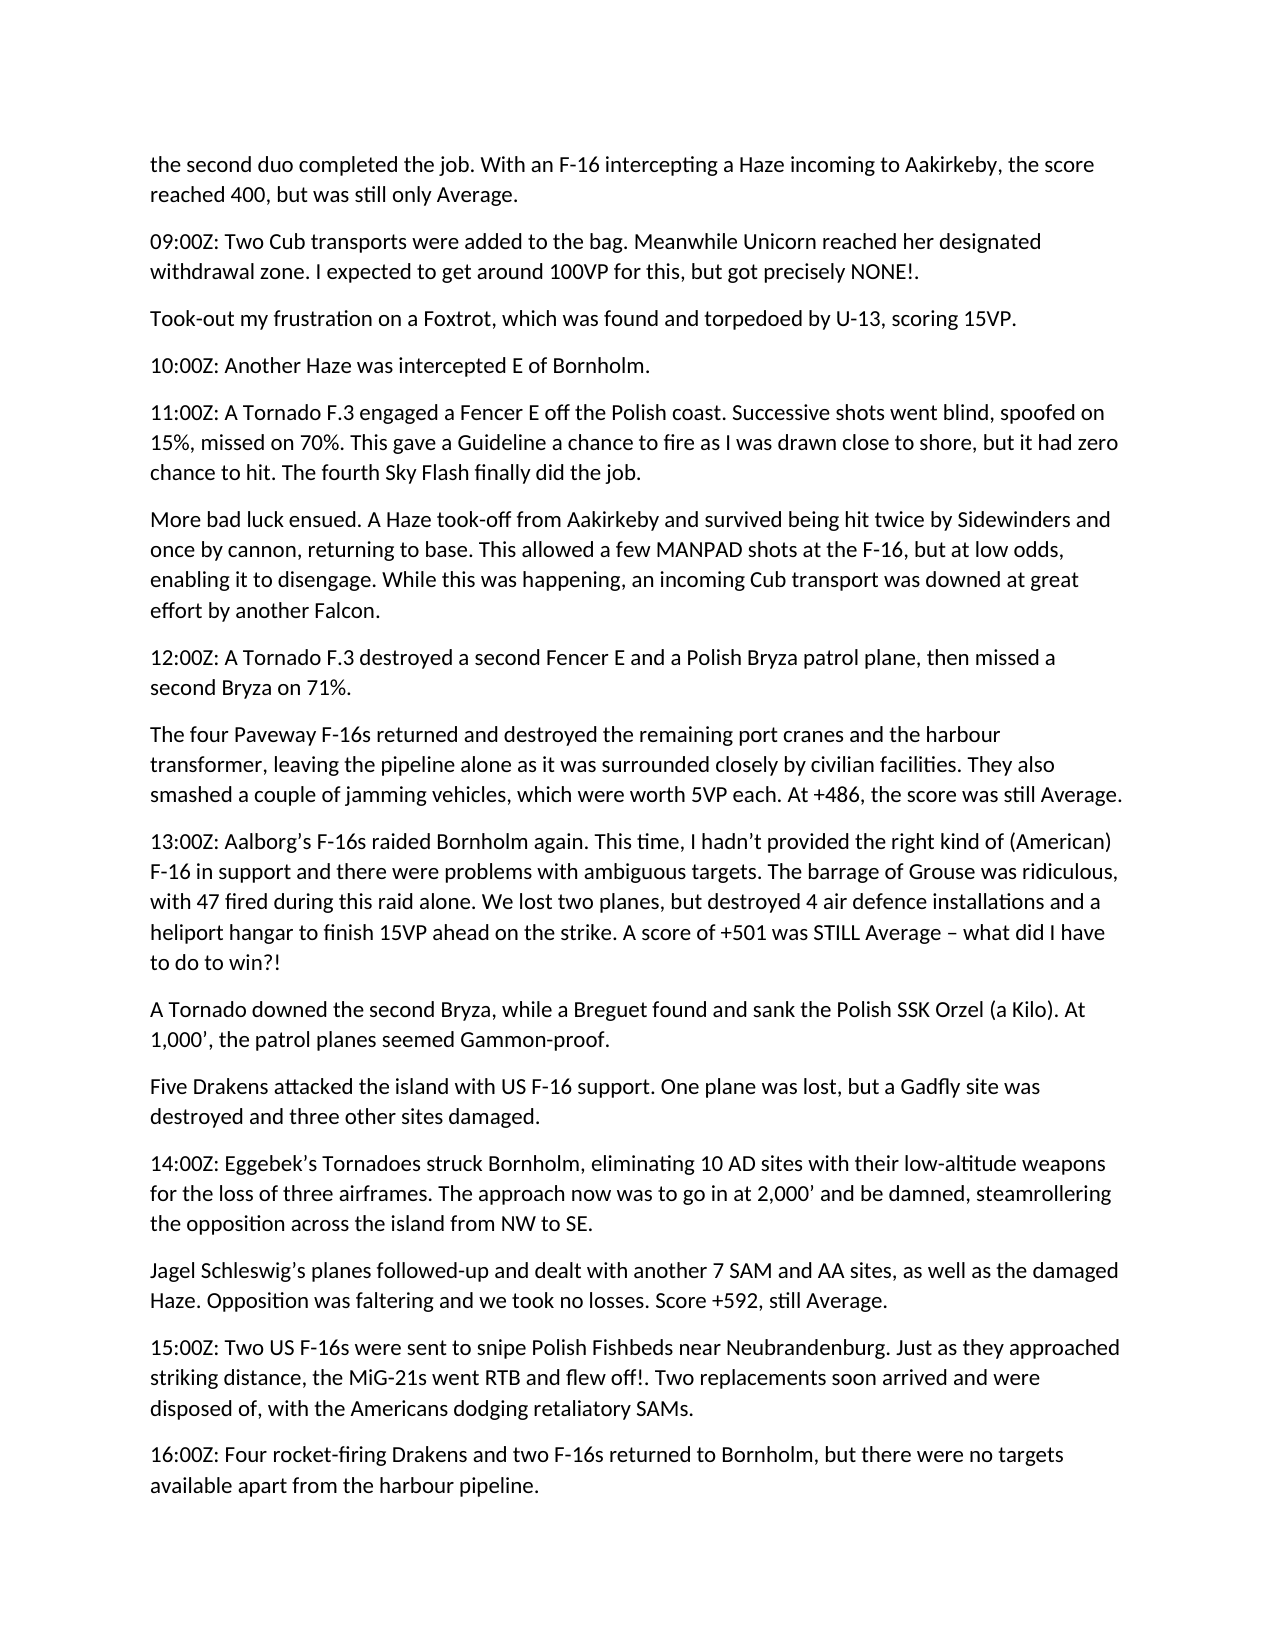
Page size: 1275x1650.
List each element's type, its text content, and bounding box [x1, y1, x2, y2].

text 16:00Z: Four rocket-firing Drakens and two F-16s returned to Bornholm, but there were no targets available apart from the harbour pipeline. [150, 1441, 1125, 1499]
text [150, 150, 1125, 208]
text 14:00Z: Eggebek’s Tornadoes struck Bornholm, eliminating 10 AD sites with their low-altitude weapons for the loss of three airframes. The approach now was to go in at 2,000’ and be damned, steamrollering the opposition across the island from NW to SE. [150, 1149, 1125, 1237]
text 09:00Z: Two Cub transports were added to the bag. Meanwhile Unicorn reached her designated withdrawal zone. I expected to get around 100VP for this, but got precisely NONE!. [150, 227, 1125, 285]
text A Tornado downed the second Bryza, while a Breguet found and sank the Polish SSK Orzel (a Kilo). At 1,000’, the patrol planes seemed Gammon-proof. [150, 995, 1125, 1053]
text Five Drakens attacked the island with US F-16 support. One plane was lost, but a Gadfly site was destroyed and three other sites damaged. [150, 1072, 1125, 1130]
text Jagel Schleswig’s planes followed-up and dealt with another 7 SAM and AA sites, as well as the damaged Haze. Opposition was faltering and we took no losses. Score +592, still Average. [150, 1256, 1125, 1314]
text 12:00Z: A Tornado F.3 destroyed a second Fencer E and a Polish Bryza patrol plane, then missed a second Bryza on 71%. [150, 643, 1125, 701]
text 13:00Z: Aalborg’s F-16s raided Bornholm again. This time, I hadn’t provided the right kind of (American) F-16 in support and there were problems with ambiguous targets. The barrage of Grouse was ridiculous, with 47 fired during this raid alone. We lost two planes, but destroyed 4 air defence installations and a heliport hangar to finish 15VP ahead on the strike. A score of +501 was STILL Average – what did I have to do to win?! [150, 827, 1125, 976]
text More bad luck ensued. A Haze took-off from Aakirkeby and survived being hit twice by Sidewinders and once by cannon, returning to base. This allowed a few MANPAD shots at the F-16, but at low odds, enabling it to disengage. While this was happening, an incoming Cub transport was downed at great effort by another Falcon. [150, 505, 1125, 624]
text 11:00Z: A Tornado F.3 engaged a Fencer E off the Polish coast. Successive shots went blind, spoofed on 15%, missed on 70%. This gave a Guideline a chance to fire as I was drawn close to shore, but it had zero chance to hit. The fourth Sky Flash finally did the job. [150, 398, 1125, 486]
text 10:00Z: Another Haze was intercepted E of Bornholm. [150, 351, 1125, 379]
text Took-out my frustration on a Foxtrot, which was found and torpedoed by U-13, scoring 15VP. [150, 304, 1125, 332]
text The four Paveway F-16s returned and destroyed the remaining port cranes and the harbour transformer, leaving the pipeline alone as it was surrounded closely by civilian facilities. They also smashed a couple of jamming vehicles, which were worth 5VP each. At +486, the score was still Average. [150, 720, 1125, 808]
text 15:00Z: Two US F-16s were sent to snipe Polish Fishbeds near Neubrandenburg. Just as they approached striking distance, the MiG-21s went RTB and flew off!. Two replacements soon arrived and were disposed of, with the Americans dodging retaliatory SAMs. [150, 1333, 1125, 1422]
